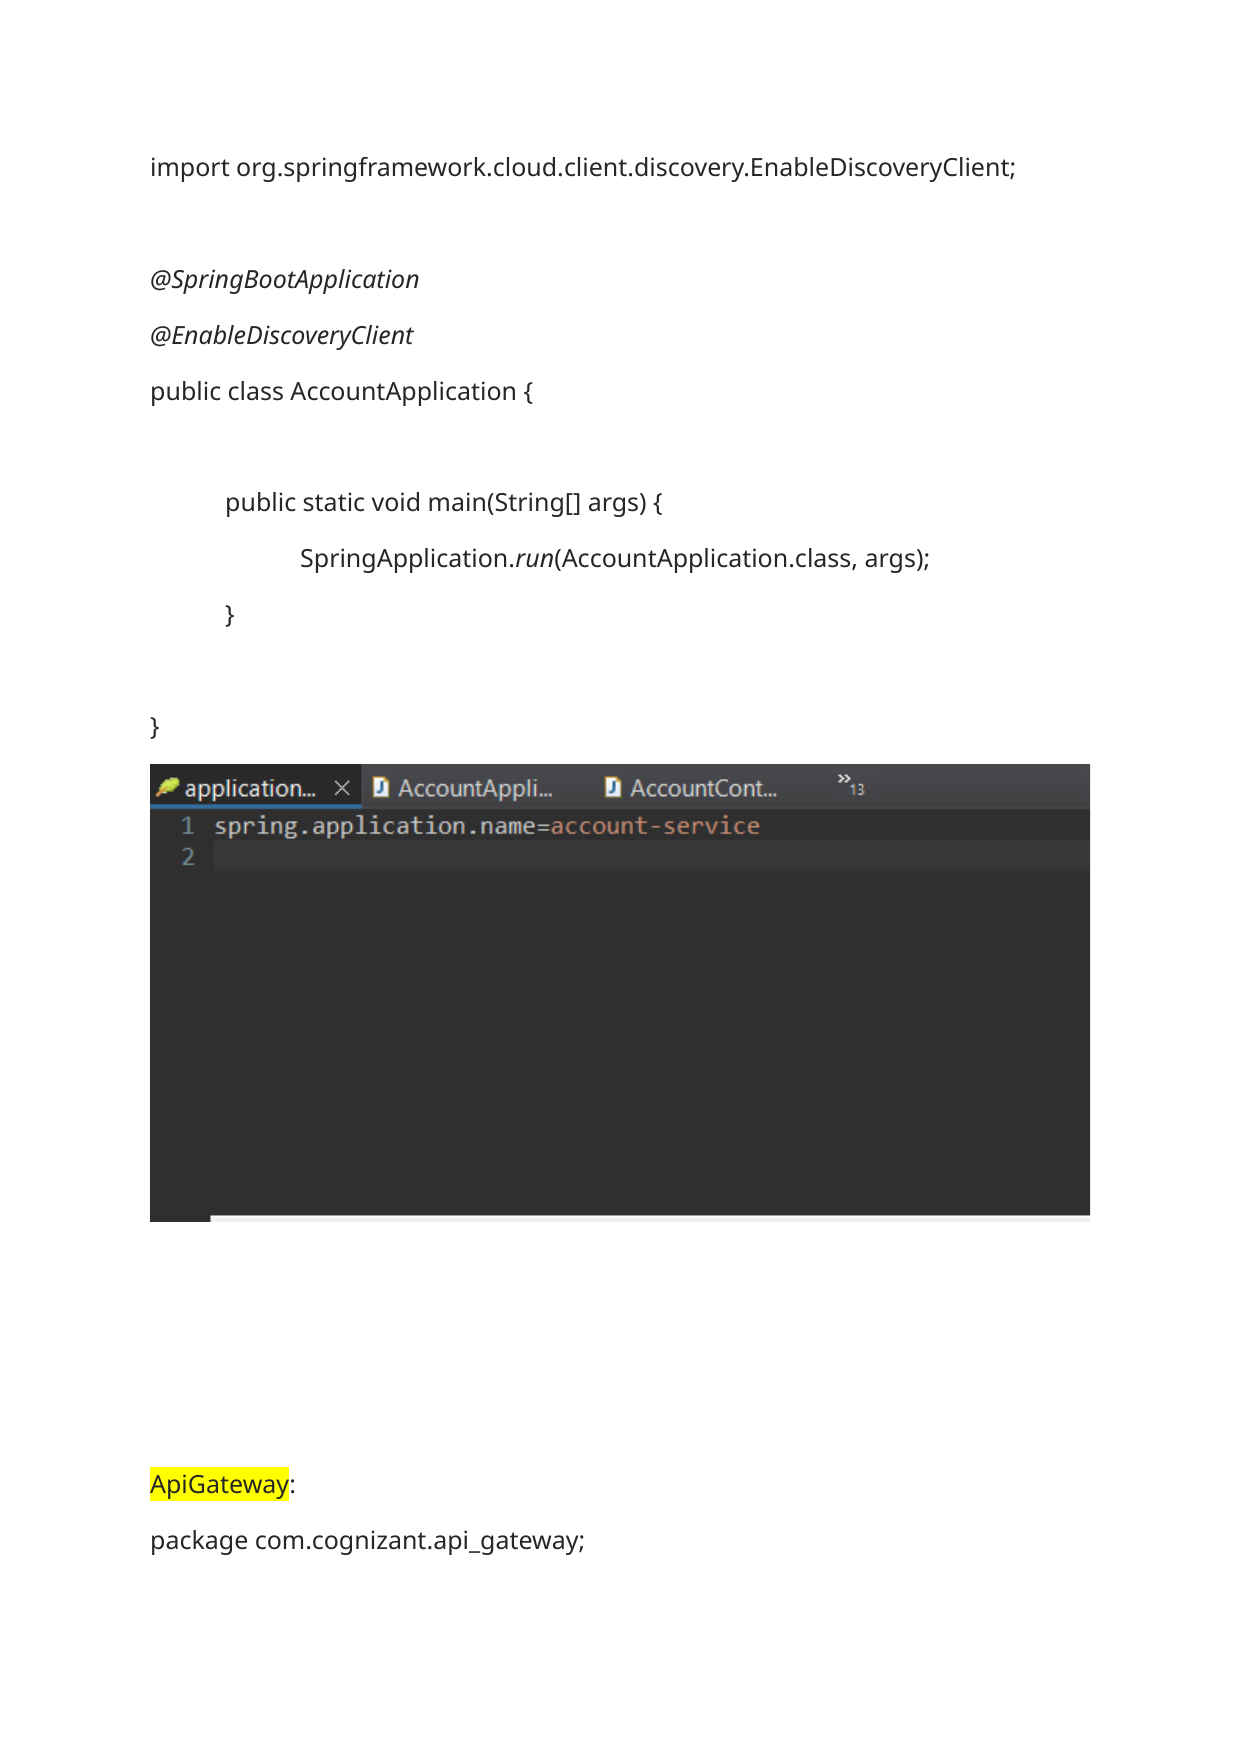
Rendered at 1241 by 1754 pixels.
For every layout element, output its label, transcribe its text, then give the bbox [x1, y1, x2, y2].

text @SpringBootApplication [150, 262, 1090, 296]
text public class AccountApplication { [150, 373, 1090, 407]
text package com.cognizant.api_gateway; [150, 1523, 1090, 1557]
text import org.springframework.cloud.client.discovery.EnableDiscoveryClient; [150, 150, 1090, 184]
text public static void main(String[] args) { [150, 485, 1090, 519]
text @EnableDiscoveryClient [150, 317, 1090, 352]
text ApiGateway: [289, 1467, 1090, 1501]
text } [150, 708, 1090, 742]
picture [150, 764, 1091, 1222]
text } [150, 597, 1090, 631]
text SpringApplication.run(AccountApplication.class, args); [150, 541, 1090, 575]
